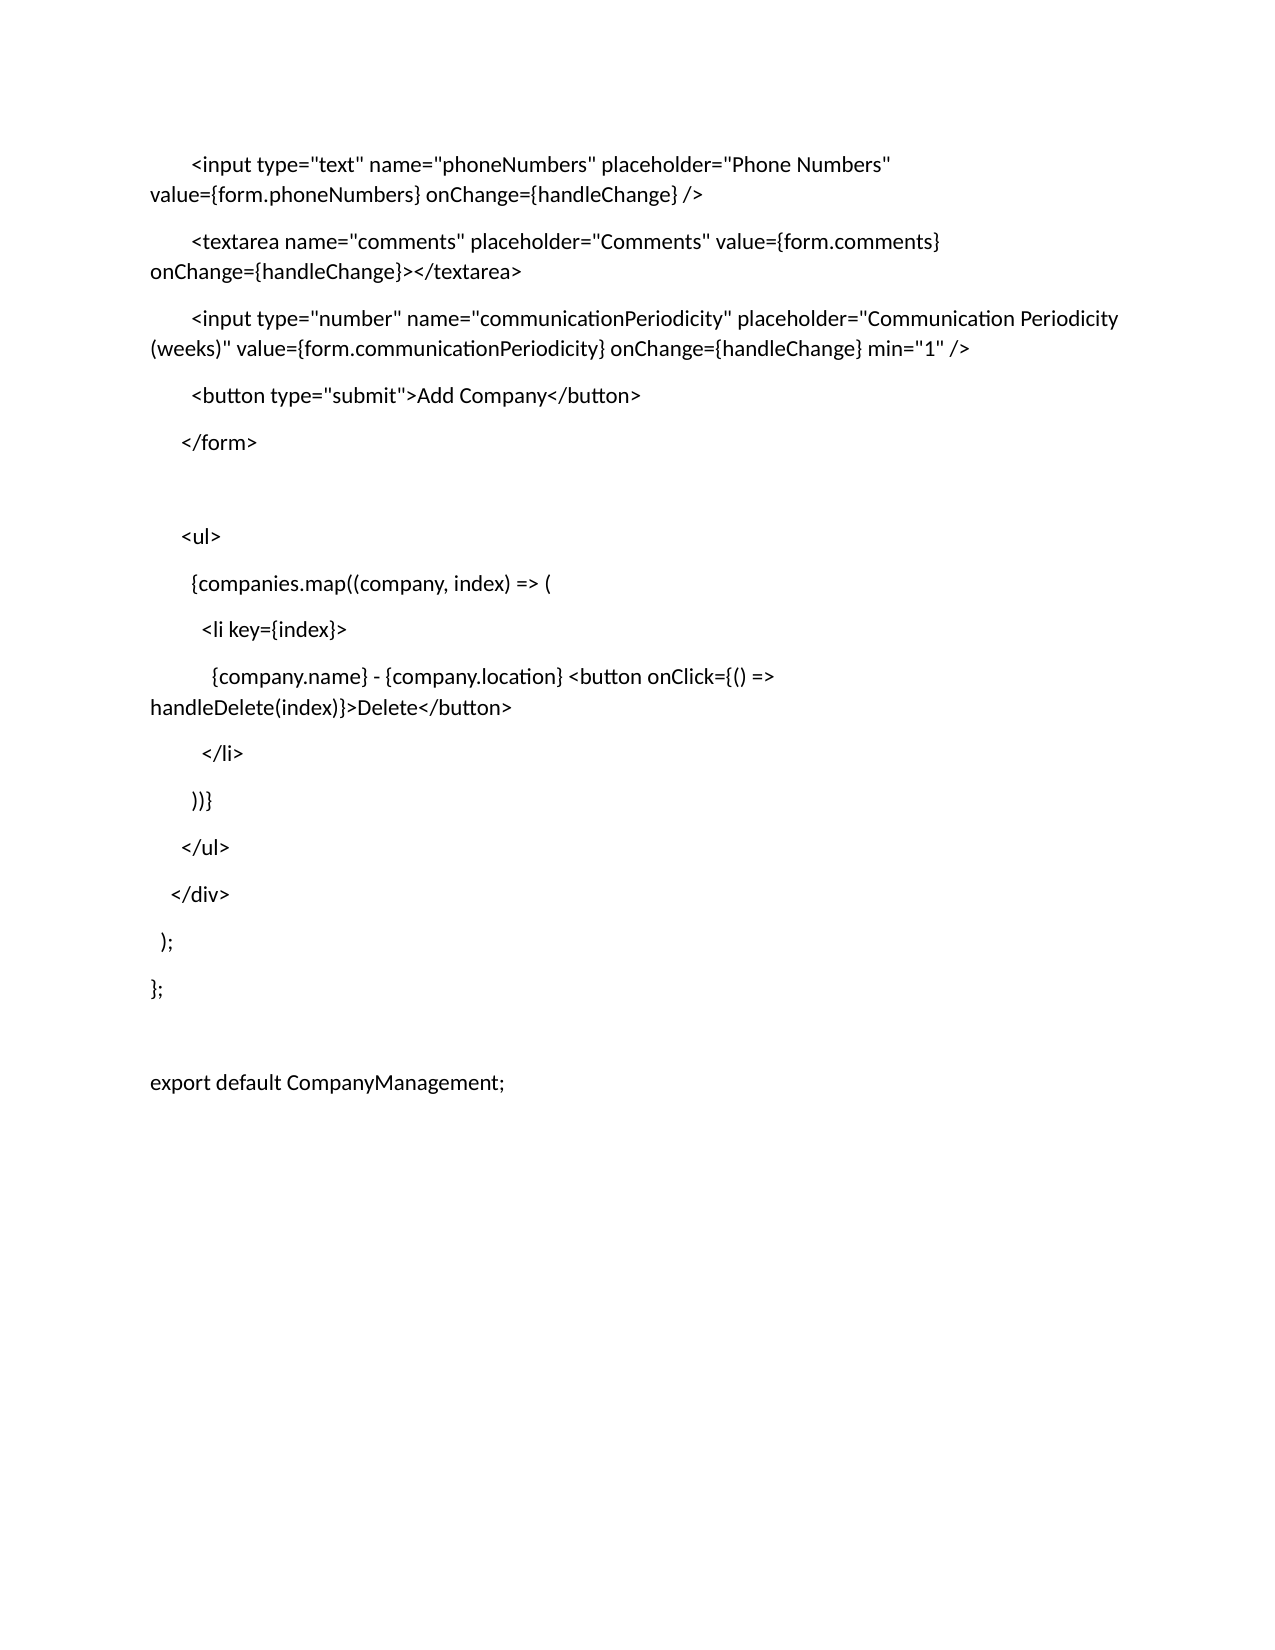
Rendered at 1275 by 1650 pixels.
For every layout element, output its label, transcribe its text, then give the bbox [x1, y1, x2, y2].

text <input type="number" name="communicationPeriodicity" placeholder="Communication Periodicity (weeks)" value={form.communicationPeriodicity} onChange={handleChange} min="1" /> [150, 304, 1125, 362]
text export default CompanyManagement; [150, 1068, 1125, 1096]
text ); [150, 927, 1125, 955]
text </div> [150, 880, 1125, 908]
text {companies.map((company, index) => ( [150, 569, 1125, 597]
text ))} [150, 786, 1125, 814]
text <li key={index}> [150, 616, 1125, 644]
text <input type="text" name="phoneNumbers" placeholder="Phone Numbers" value={form.phoneNumbers} onChange={handleChange} /> [150, 150, 1125, 208]
text </ul> [150, 833, 1125, 861]
text </li> [150, 739, 1125, 768]
text {company.name} - {company.location} <button onClick={() => handleDelete(index)}>Delete</button> [150, 662, 1125, 721]
text <button type="submit">Add Company</button> [150, 381, 1125, 409]
text <ul> [150, 522, 1125, 550]
text <textarea name="comments" placeholder="Comments" value={form.comments} onChange={handleChange}></textarea> [150, 227, 1125, 285]
text }; [150, 974, 1125, 1002]
text </form> [150, 428, 1125, 456]
